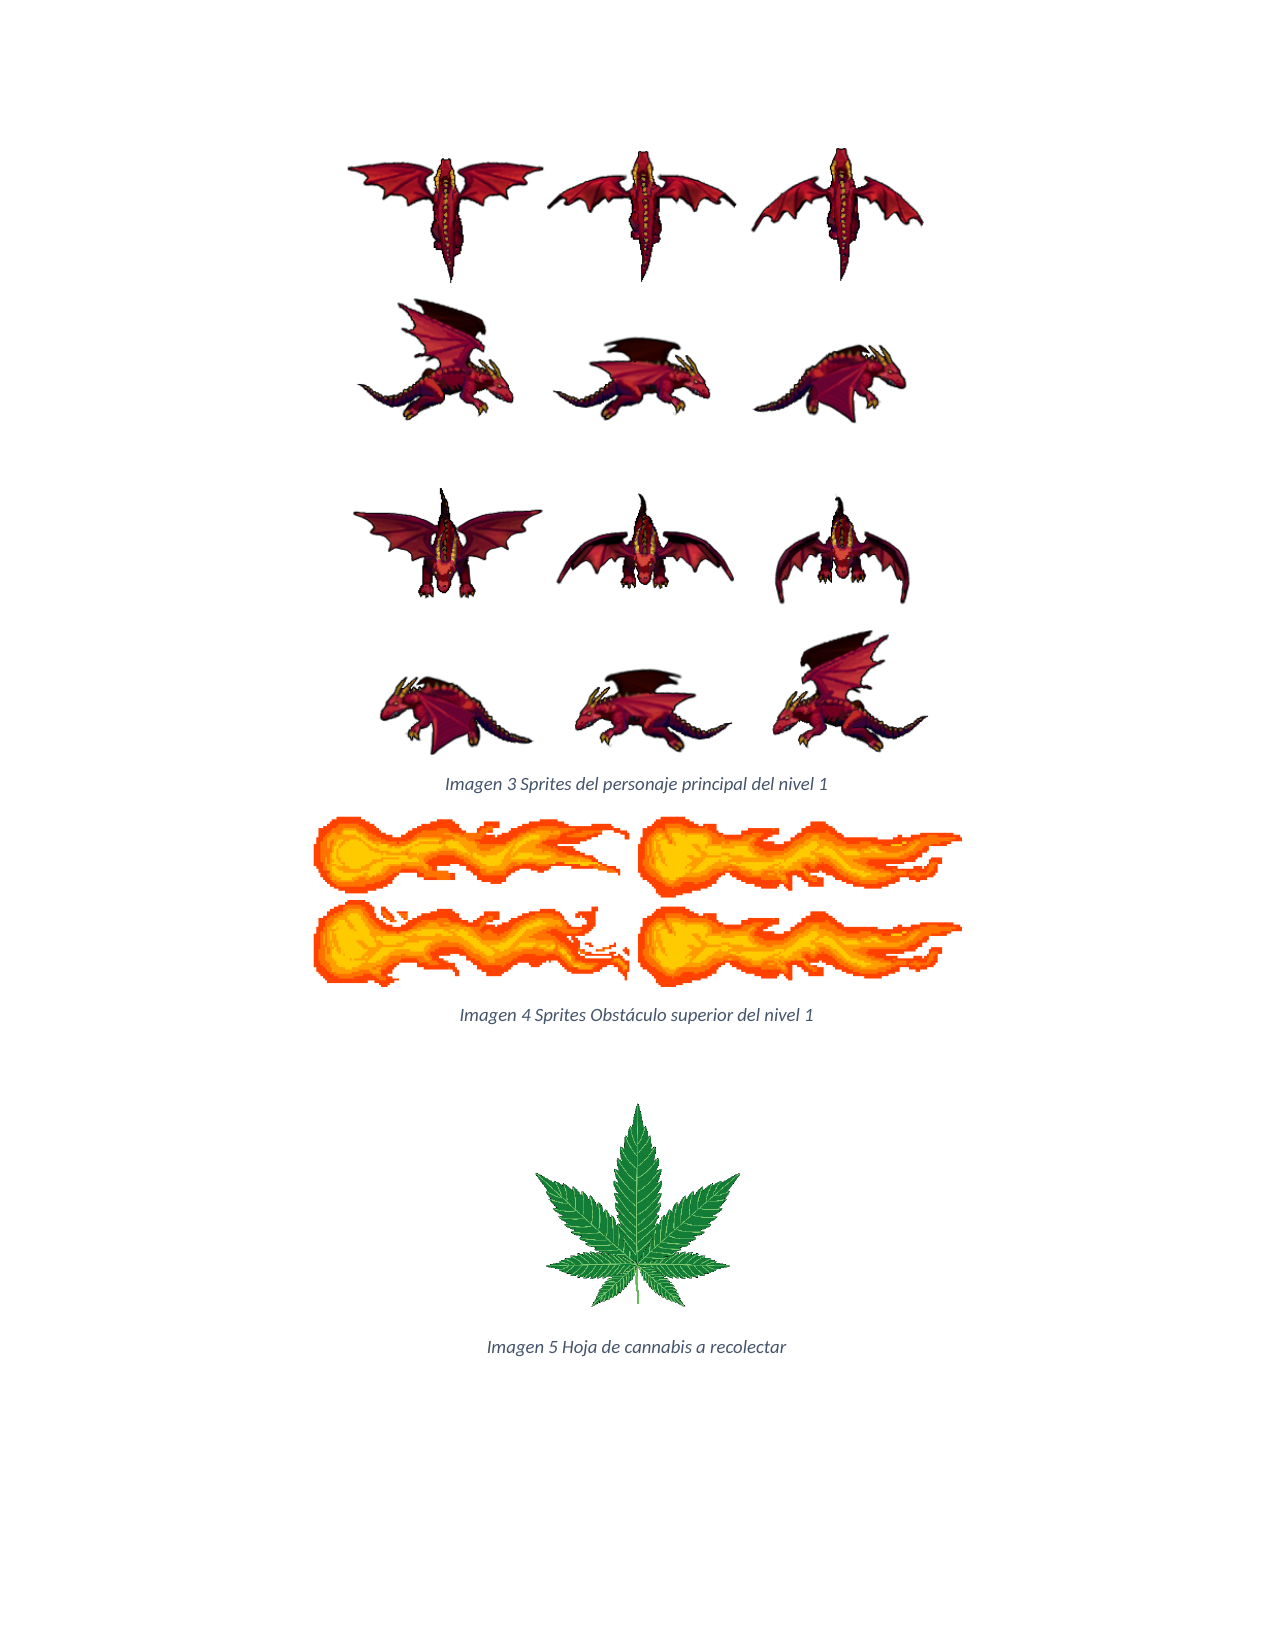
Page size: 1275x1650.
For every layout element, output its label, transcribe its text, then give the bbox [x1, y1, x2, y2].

picture [313, 816, 962, 987]
picture [523, 1091, 752, 1319]
text Imagen 5 Hoja de cannabis a recolectar [177, 1336, 1098, 1358]
text Imagen 4 Sprites Obstáculo superior del nivel 1 [177, 1003, 1098, 1026]
picture [346, 147, 929, 756]
text Imagen 3 Sprites del personaje principal del nivel 1 [177, 772, 1098, 795]
